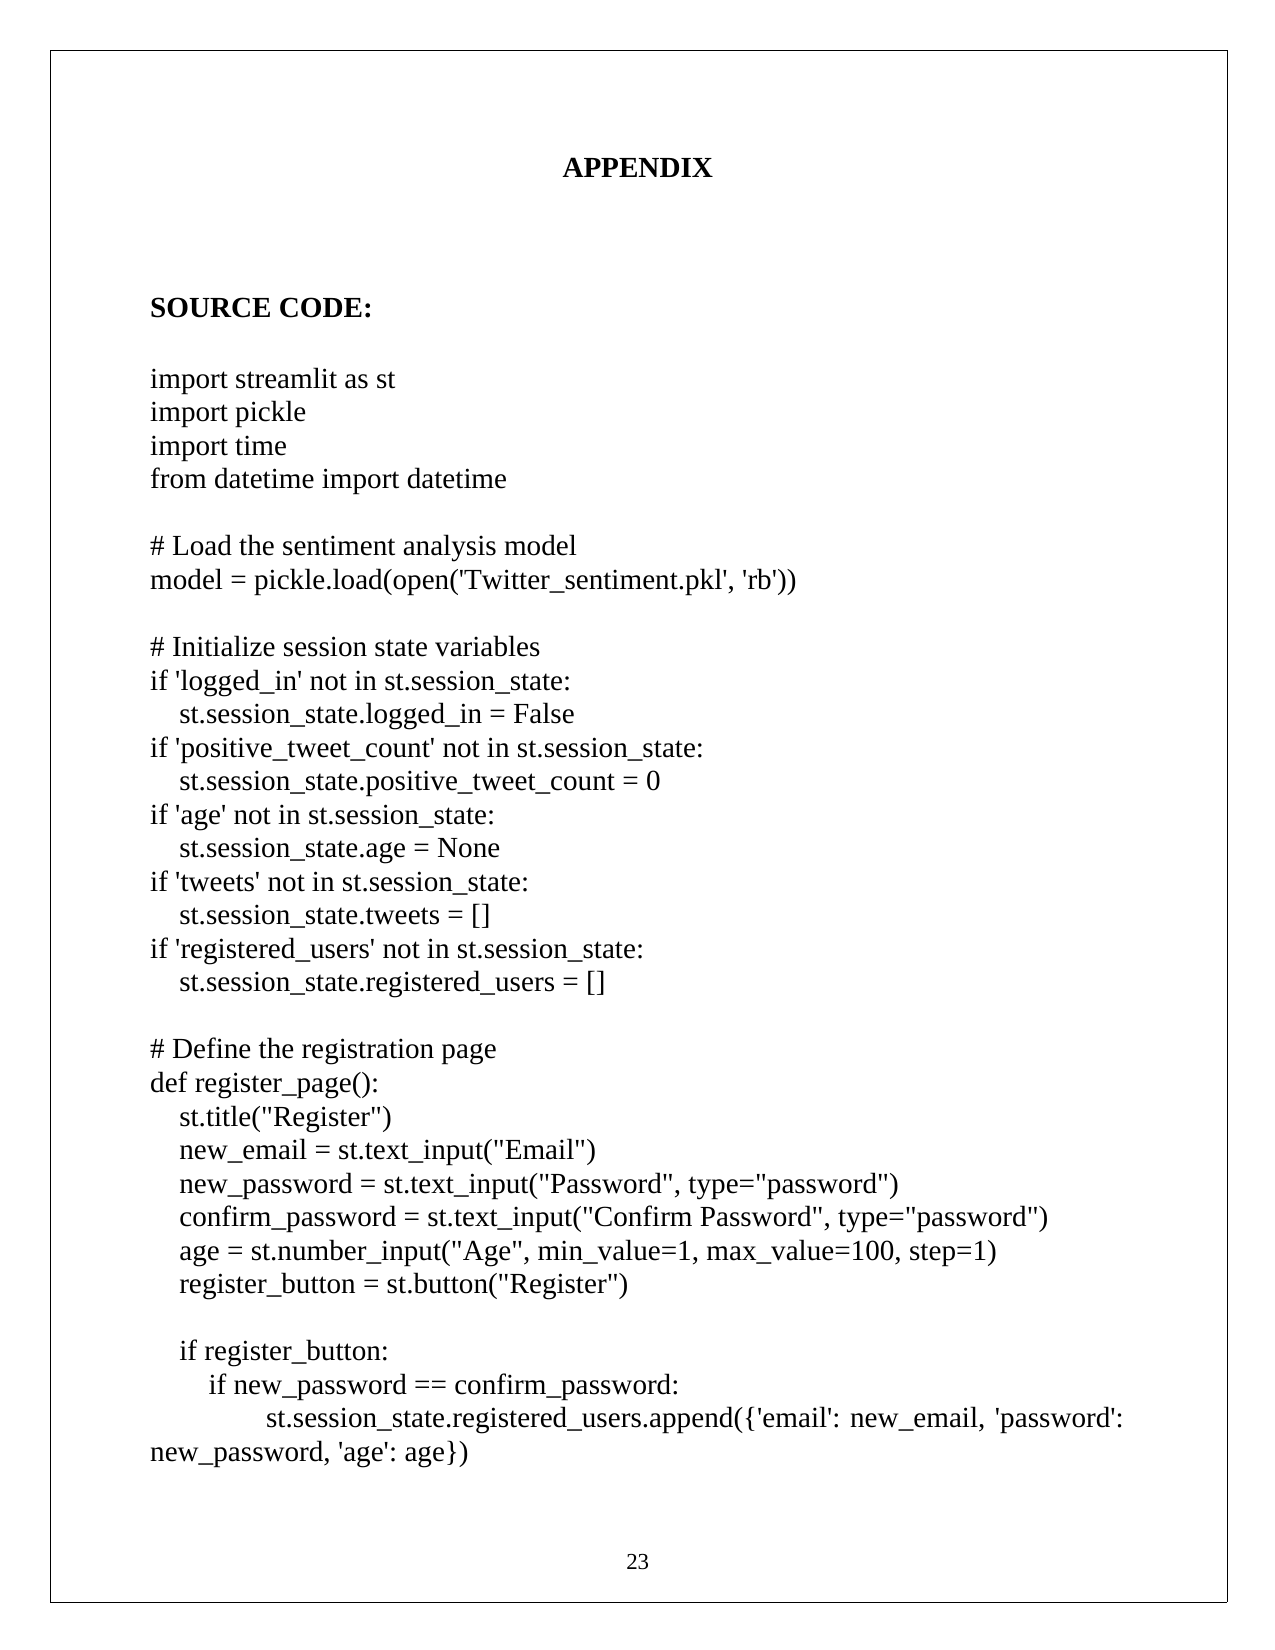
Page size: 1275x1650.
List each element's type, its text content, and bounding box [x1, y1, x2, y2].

text st.session_state.positive_tweet_count = 0 [150, 763, 1125, 797]
text st.session_state.tweets = [] [150, 897, 1125, 931]
text model = pickle.load(open('Twitter_sentiment.pkl', 'rb')) [150, 562, 1125, 596]
text st.session_state.age = None [150, 830, 1125, 864]
text confirm_password = st.text_input("Confirm Password", type="password") [150, 1199, 1125, 1233]
text new_password = st.text_input("Password", type="password") [150, 1166, 1125, 1199]
text # Load the sentiment analysis model [150, 528, 1125, 562]
text # Define the registration page [150, 1032, 1125, 1065]
text st.title("Register") [150, 1099, 1125, 1132]
text import pickle [150, 394, 1125, 428]
text def register_page(): [150, 1065, 1125, 1099]
text st.session_state.registered_users.append({'email': new_email, 'password': new_password, 'age': age}) [150, 1401, 1125, 1468]
text st.session_state.registered_users = [] [150, 964, 1125, 998]
text from datetime import datetime [150, 461, 1125, 495]
text # Initialize session state variables [150, 629, 1125, 663]
text SOURCE CODE: [150, 290, 1064, 323]
text st.session_state.logged_in = False [150, 696, 1125, 730]
text APPENDIX [150, 150, 1125, 183]
text new_email = st.text_input("Email") [150, 1132, 1125, 1166]
text if 'registered_users' not in st.session_state: [150, 931, 1125, 964]
text if new_password == confirm_password: [150, 1367, 1125, 1401]
text if 'age' not in st.session_state: [150, 797, 1125, 830]
text if 'tweets' not in st.session_state: [150, 864, 1125, 897]
text age = st.number_input("Age", min_value=1, max_value=100, step=1) [150, 1233, 1125, 1266]
text if 'positive_tweet_count' not in st.session_state: [150, 730, 1125, 763]
text if 'logged_in' not in st.session_state: [150, 663, 1125, 696]
text if register_button: [150, 1333, 1125, 1367]
text register_button = st.button("Register") [150, 1266, 1125, 1300]
text import streamlit as st [150, 361, 1125, 394]
text import time [150, 428, 1125, 461]
